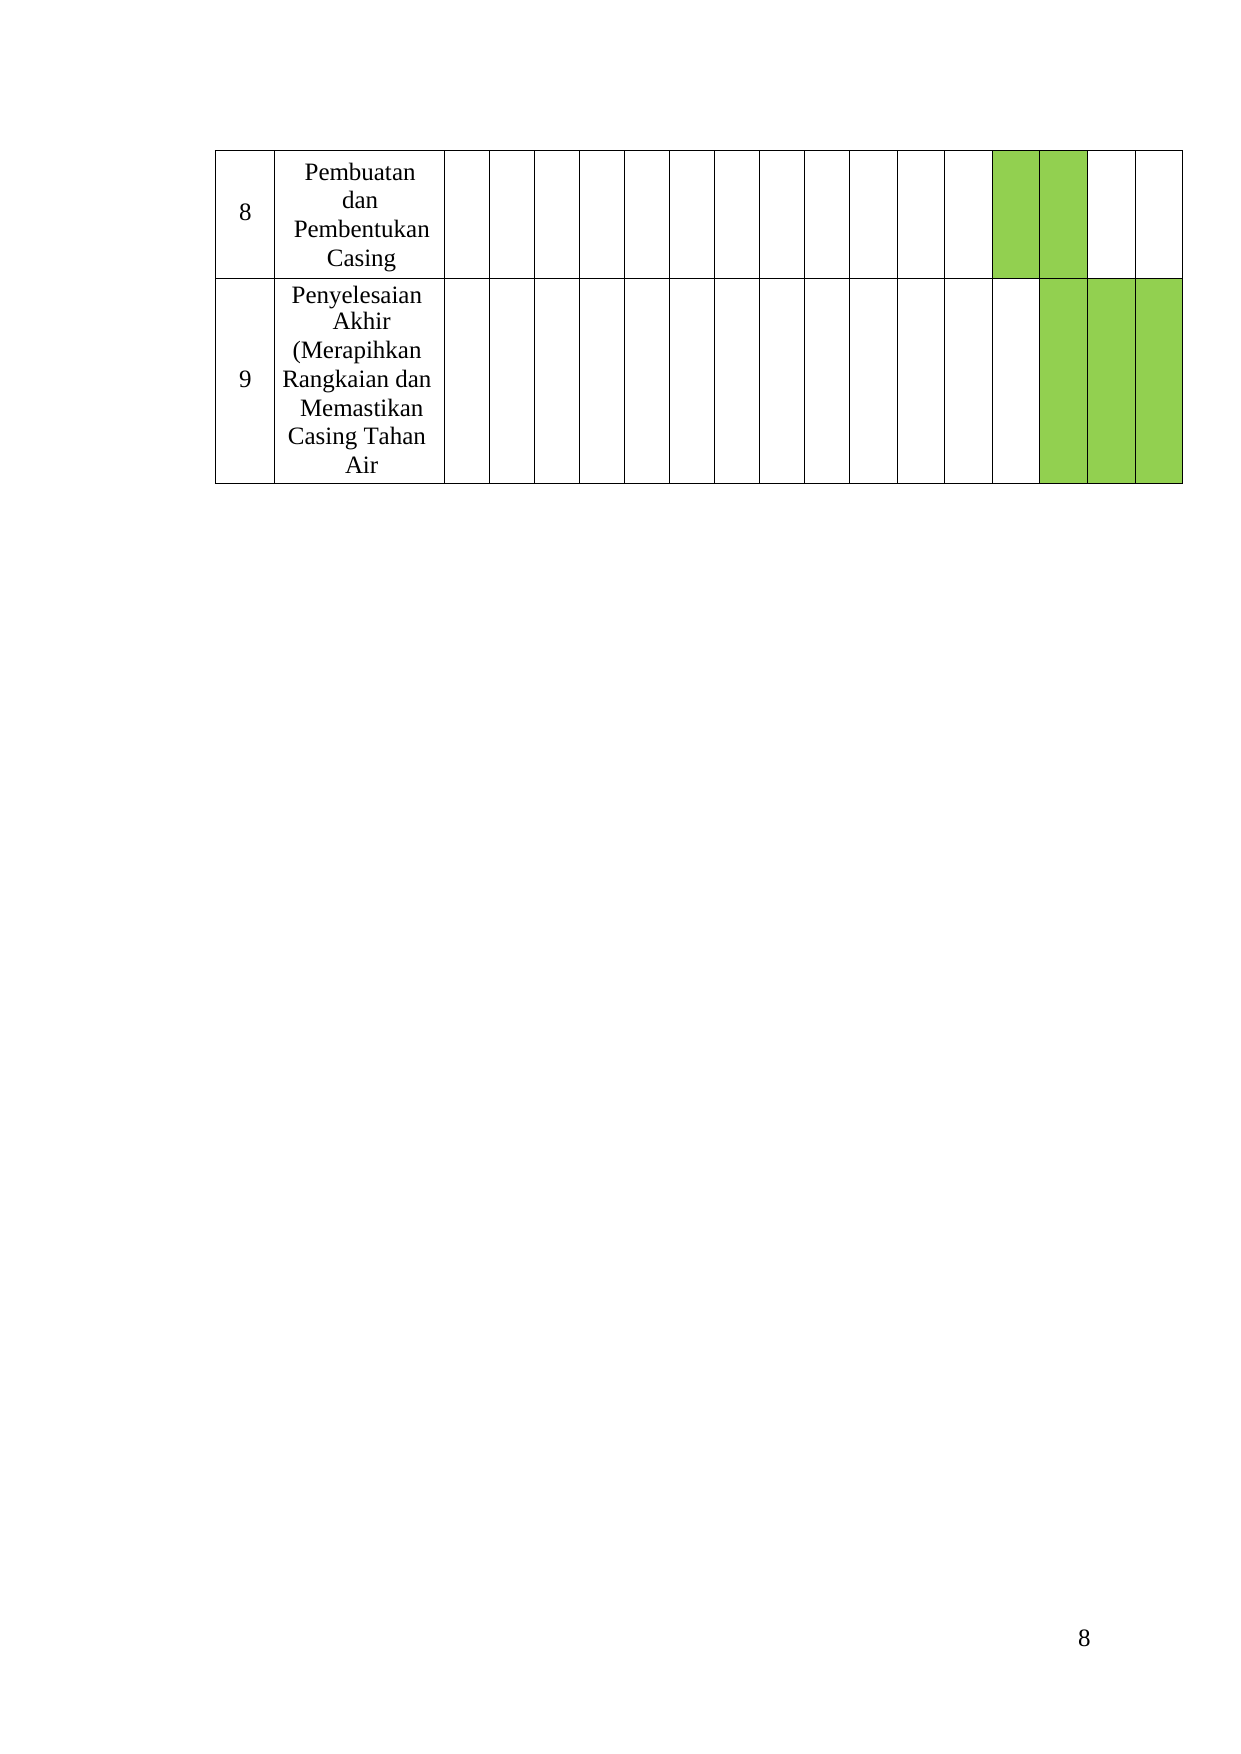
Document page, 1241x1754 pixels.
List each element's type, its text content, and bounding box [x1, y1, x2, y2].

table_cell [625, 279, 669, 483]
table_cell [670, 279, 714, 483]
table_cell [805, 279, 849, 483]
table_cell [670, 151, 714, 278]
table_cell [535, 279, 579, 483]
table_cell Pembuatan dan Pembentukan Casing [275, 151, 444, 278]
table_cell [805, 151, 849, 278]
table_cell [490, 151, 534, 278]
table_cell [1136, 279, 1182, 483]
table_cell [715, 279, 759, 483]
table_cell [945, 279, 992, 483]
table_cell [580, 279, 624, 483]
table_cell [850, 279, 897, 483]
table_cell [993, 279, 1039, 483]
table_cell [445, 279, 489, 483]
table_cell [535, 151, 579, 278]
table_cell [1136, 151, 1182, 278]
table_cell [993, 151, 1039, 278]
table_cell [445, 151, 489, 278]
table_cell 9 [216, 279, 274, 483]
table_cell [850, 151, 897, 278]
table_cell [898, 279, 944, 483]
table_cell 8 [216, 151, 274, 278]
table_cell Penyelesaian Akhir (Merapihkan Rangkaian dan Memastikan Casing Tahan Air [275, 279, 444, 483]
table_cell [580, 151, 624, 278]
table_cell [625, 151, 669, 278]
table_cell [760, 279, 804, 483]
table_cell [1088, 279, 1135, 483]
table_cell [1040, 279, 1087, 483]
table_cell [945, 151, 992, 278]
table_cell [898, 151, 944, 278]
table_cell [715, 151, 759, 278]
table_cell [1088, 151, 1135, 278]
table_cell [760, 151, 804, 278]
table_cell [1040, 151, 1087, 278]
table_cell [490, 279, 534, 483]
